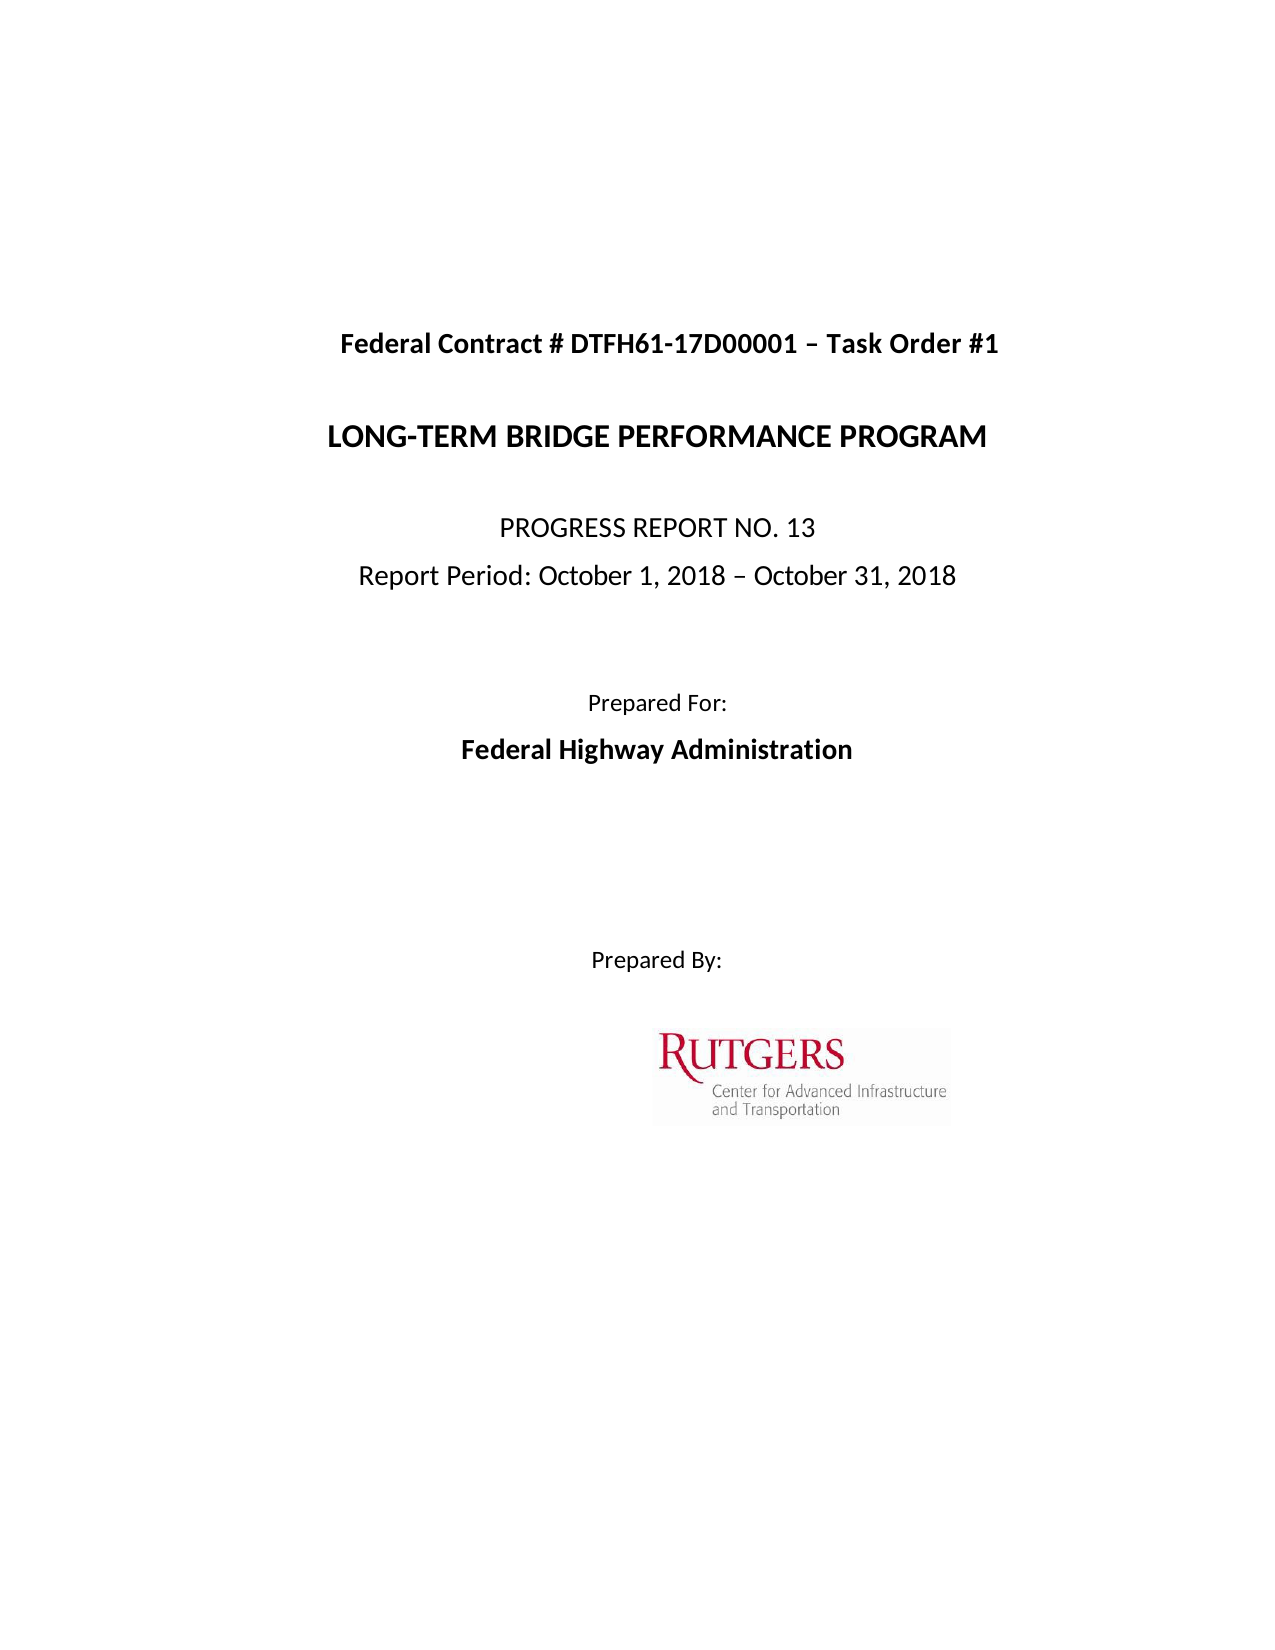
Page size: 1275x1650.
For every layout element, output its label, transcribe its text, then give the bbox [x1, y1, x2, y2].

text Prepared For: [507, 687, 808, 718]
text LONG-TERM BRIDGE PERFORMANCE PROGRAM [172, 414, 1143, 455]
text Federal Highway Administration [368, 731, 946, 767]
picture [652, 1028, 951, 1126]
text Prepared By: [509, 944, 804, 974]
text PROGRESS REPORT NO. 13 [399, 509, 916, 544]
text Federal Contract # DTFH61-17D00001 – Task Order #1 [337, 325, 1002, 361]
text Report Period: October 1, 2018 – October 31, 2018 [312, 557, 1003, 593]
